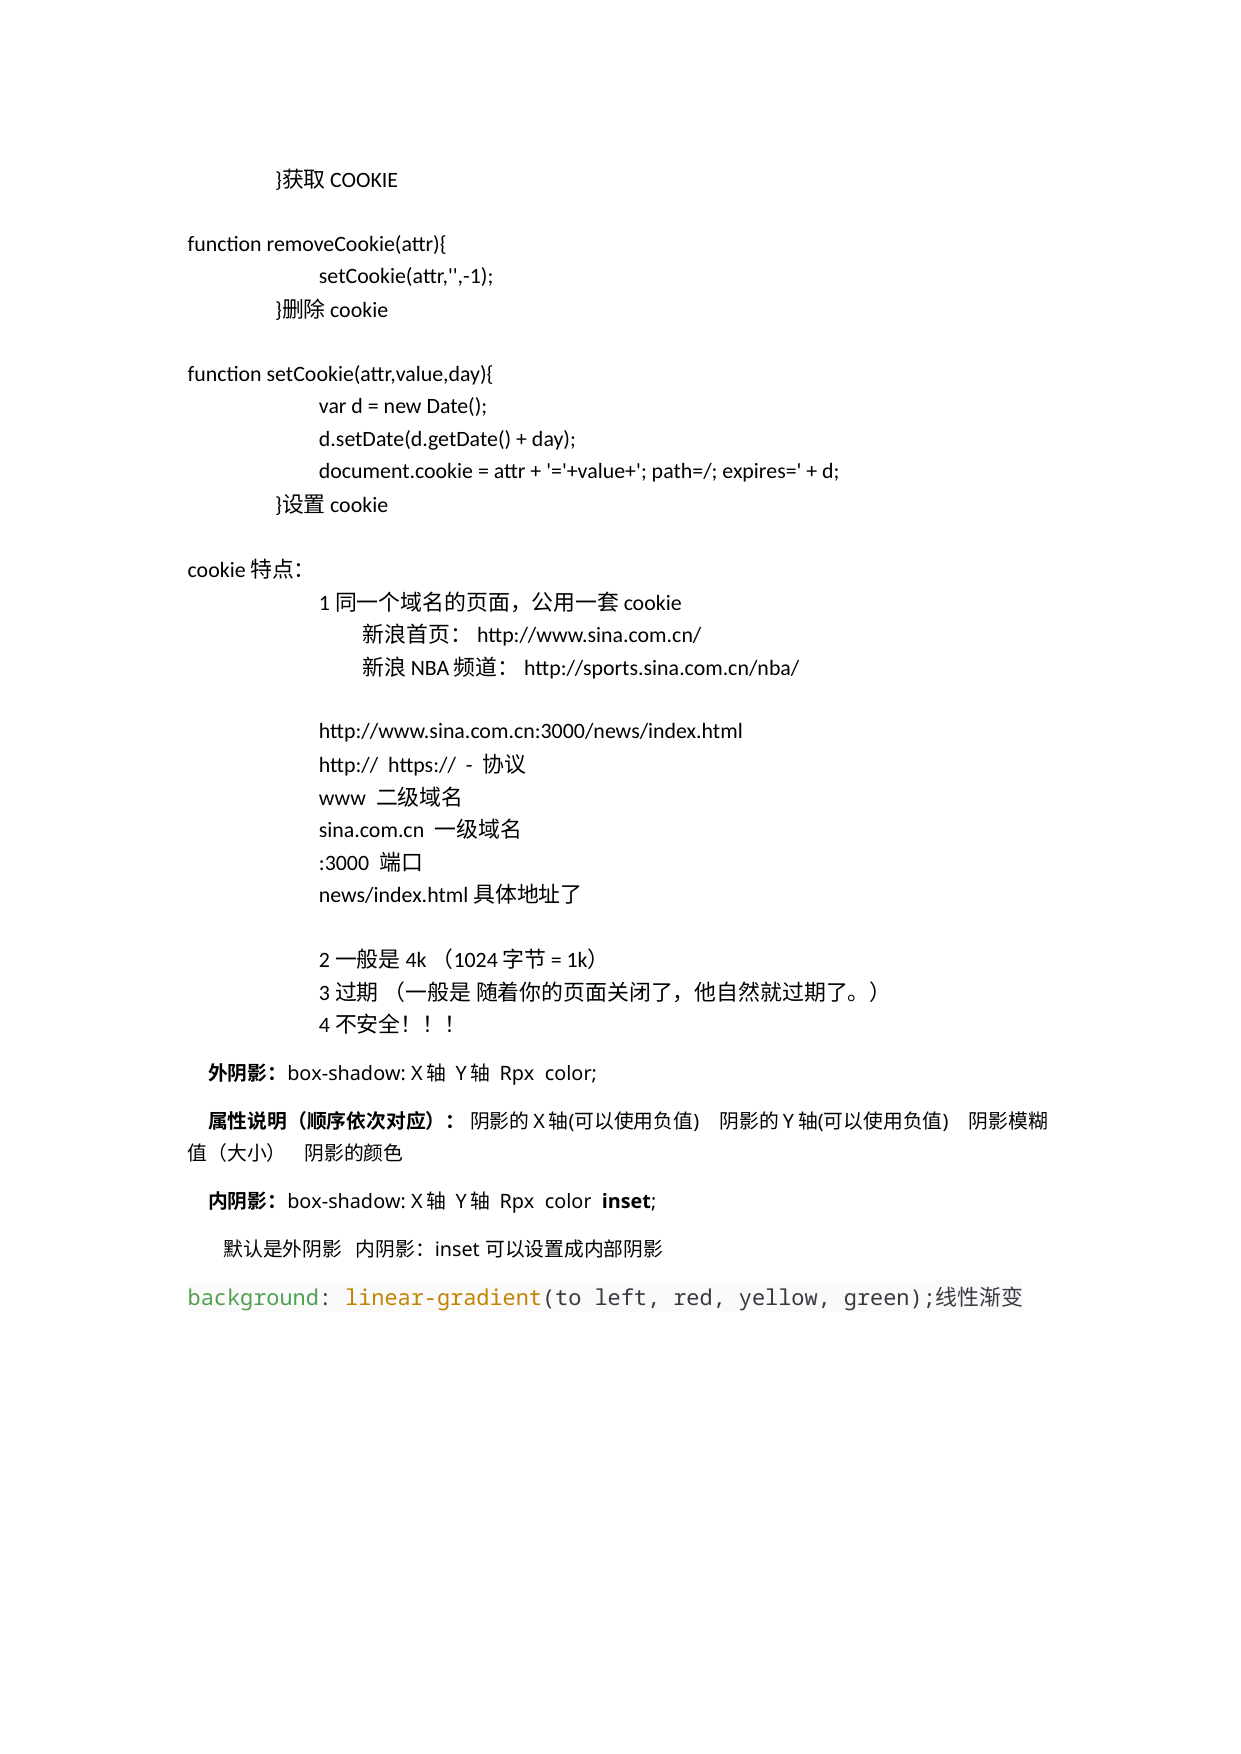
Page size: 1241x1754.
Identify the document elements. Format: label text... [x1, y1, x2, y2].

text 属性说明（顺序依次对应）： 阴影的X轴(可以使用负值) 阴影的Y轴(可以使用负值) 阴影模糊值（大小） 阴影的颜色 [187, 1103, 1053, 1168]
text }删除cookie [187, 292, 1053, 324]
text }设置cookie [187, 487, 1053, 519]
text :3000 端口 [187, 844, 1053, 877]
text function setCookie(attr,value,day){ [187, 357, 1053, 389]
text document.cookie = attr + '='+value+'; path=/; expires=' + d; [187, 454, 1053, 487]
text http://www.sina.com.cn:3000/news/index.html [187, 714, 1053, 747]
text var d = new Date(); [187, 389, 1053, 422]
text 4 不安全！！！ [187, 1007, 1053, 1039]
text 3 过期 （一般是 随着你的页面关闭了，他自然就过期了。） [187, 974, 1053, 1007]
text 新浪首页： http://www.sina.com.cn/ [187, 617, 1053, 649]
text function removeCookie(attr){ [187, 227, 1053, 259]
text d.setDate(d.getDate() + day); [187, 422, 1053, 454]
text 内阴影：box-shadow: X轴 Y轴 Rpx color inset; [187, 1184, 1053, 1216]
text 1 同一个域名的页面，公用一套cookie [187, 584, 1053, 617]
text 默认是外阴影 内阴影：inset 可以设置成内部阴影 [187, 1232, 1053, 1264]
text 2 一般是 4k （1024字节 = 1k） [187, 942, 1053, 974]
text setCookie(attr,'',-1); [187, 259, 1053, 292]
text }获取COOKIE [187, 162, 1053, 194]
text sina.com.cn 一级域名 [187, 812, 1053, 844]
text cookie特点： [187, 552, 1053, 584]
text background: linear-gradient(to left, red, yellow, green);线性渐变 [187, 1280, 1053, 1313]
text 新浪NBA频道： http://sports.sina.com.cn/nba/ [187, 649, 1053, 682]
text news/index.html 具体地址了 [187, 877, 1053, 909]
text http:// https:// - 协议 [187, 747, 1053, 779]
text 外阴影：box-shadow: X轴 Y轴 Rpx color; [187, 1055, 1053, 1088]
text www 二级域名 [187, 779, 1053, 812]
